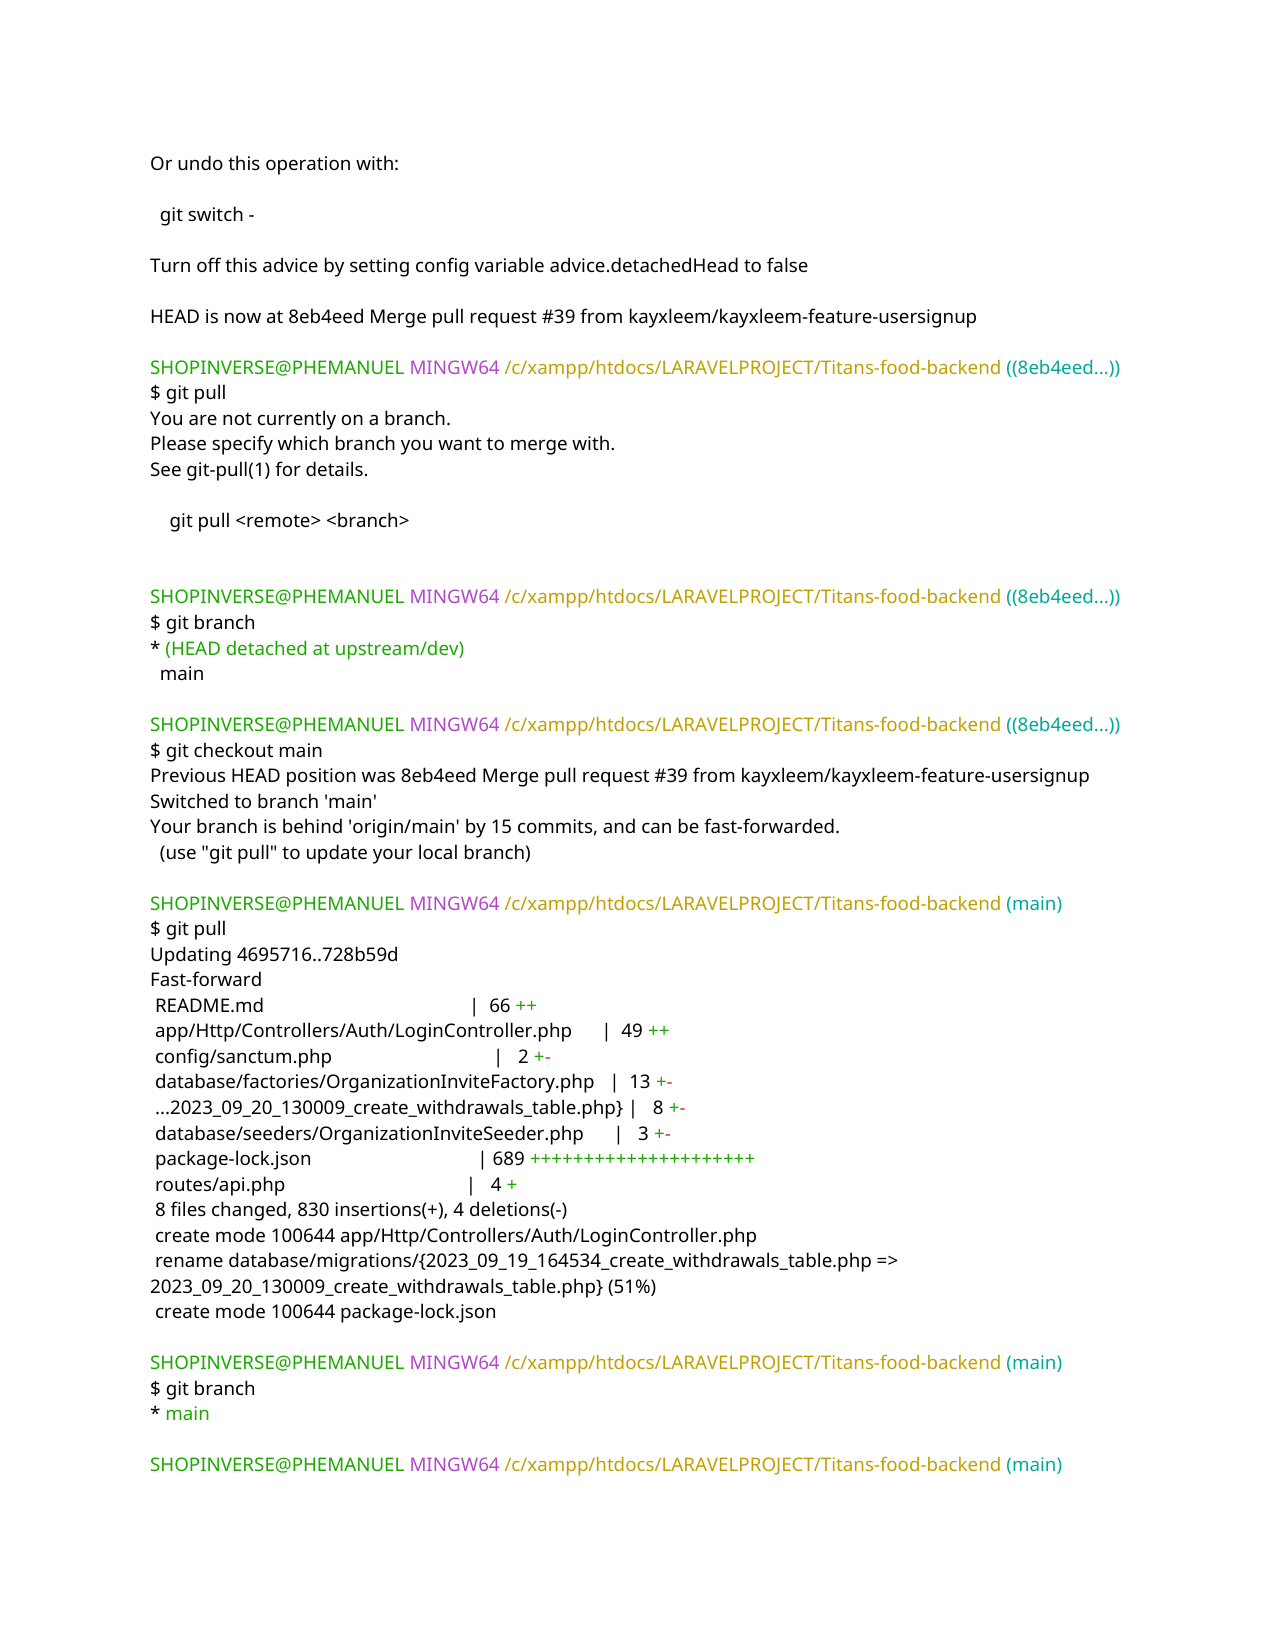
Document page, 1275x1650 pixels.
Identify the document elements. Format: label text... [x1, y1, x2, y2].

text Previous HEAD position was 8eb4eed Merge pull request #39 from kayxleem/kayxleem-feature-usersignup [150, 762, 1125, 788]
text HEAD is now at 8eb4eed Merge pull request #39 from kayxleem/kayxleem-feature-usersignup [150, 303, 1125, 329]
text Turn off this advice by setting config variable advice.detachedHead to false [150, 252, 1125, 278]
text Your branch is behind 'origin/main' by 15 commits, and can be fast-forwarded. [150, 813, 1125, 839]
text ...2023_09_20_130009_create_withdrawals_table.php} | 8 +- [150, 1094, 1125, 1120]
text database/seeders/OrganizationInviteSeeder.php | 3 +- [150, 1120, 1125, 1145]
text (use "git pull" to update your local branch) [150, 839, 1125, 864]
text README.md | 66 ++ [150, 992, 1125, 1018]
text * (HEAD detached at upstream/dev) [150, 635, 1125, 660]
text $ git pull [150, 380, 1125, 405]
text app/Http/Controllers/Auth/LoginController.php | 49 ++ [150, 1018, 1125, 1043]
text SHOPINVERSE@PHEMANUEL MINGW64 /c/xampp/htdocs/LARAVELPROJECT/Titans-food-backend ((8eb4eed...)) [150, 584, 1125, 609]
text 8 files changed, 830 insertions(+), 4 deletions(-) [150, 1196, 1125, 1222]
text create mode 100644 package-lock.json [150, 1298, 1125, 1324]
text Fast-forward [150, 967, 1125, 992]
text $ git pull [150, 916, 1125, 941]
text SHOPINVERSE@PHEMANUEL MINGW64 /c/xampp/htdocs/LARAVELPROJECT/Titans-food-backend (main) [150, 1349, 1125, 1375]
text Or undo this operation with: [150, 150, 1125, 176]
text create mode 100644 app/Http/Controllers/Auth/LoginController.php [150, 1222, 1125, 1247]
text package-lock.json | 689 +++++++++++++++++++++ [150, 1145, 1125, 1171]
text You are not currently on a branch. [150, 405, 1125, 431]
text Updating 4695716..728b59d [150, 941, 1125, 967]
text $ git branch [150, 609, 1125, 635]
text main [150, 660, 1125, 686]
text SHOPINVERSE@PHEMANUEL MINGW64 /c/xampp/htdocs/LARAVELPROJECT/Titans-food-backend (main) [150, 890, 1125, 916]
text Please specify which branch you want to merge with. [150, 431, 1125, 456]
text Switched to branch 'main' [150, 788, 1125, 813]
text rename database/migrations/{2023_09_19_164534_create_withdrawals_table.php => 2023_09_20_130009_create_withdrawals_table.php} (51%) [150, 1247, 1125, 1298]
text database/factories/OrganizationInviteFactory.php | 13 +- [150, 1069, 1125, 1094]
text routes/api.php | 4 + [150, 1171, 1125, 1196]
text SHOPINVERSE@PHEMANUEL MINGW64 /c/xampp/htdocs/LARAVELPROJECT/Titans-food-backend (main) [150, 1452, 1125, 1477]
text $ git branch [150, 1375, 1125, 1401]
text SHOPINVERSE@PHEMANUEL MINGW64 /c/xampp/htdocs/LARAVELPROJECT/Titans-food-backend ((8eb4eed...)) [150, 711, 1125, 737]
text * main [150, 1401, 1125, 1426]
text $ git checkout main [150, 737, 1125, 762]
text git switch - [150, 201, 1125, 227]
text git pull <remote> <branch> [150, 507, 1125, 533]
text See git-pull(1) for details. [150, 456, 1125, 482]
text config/sanctum.php | 2 +- [150, 1043, 1125, 1069]
text SHOPINVERSE@PHEMANUEL MINGW64 /c/xampp/htdocs/LARAVELPROJECT/Titans-food-backend ((8eb4eed...)) [150, 354, 1125, 380]
